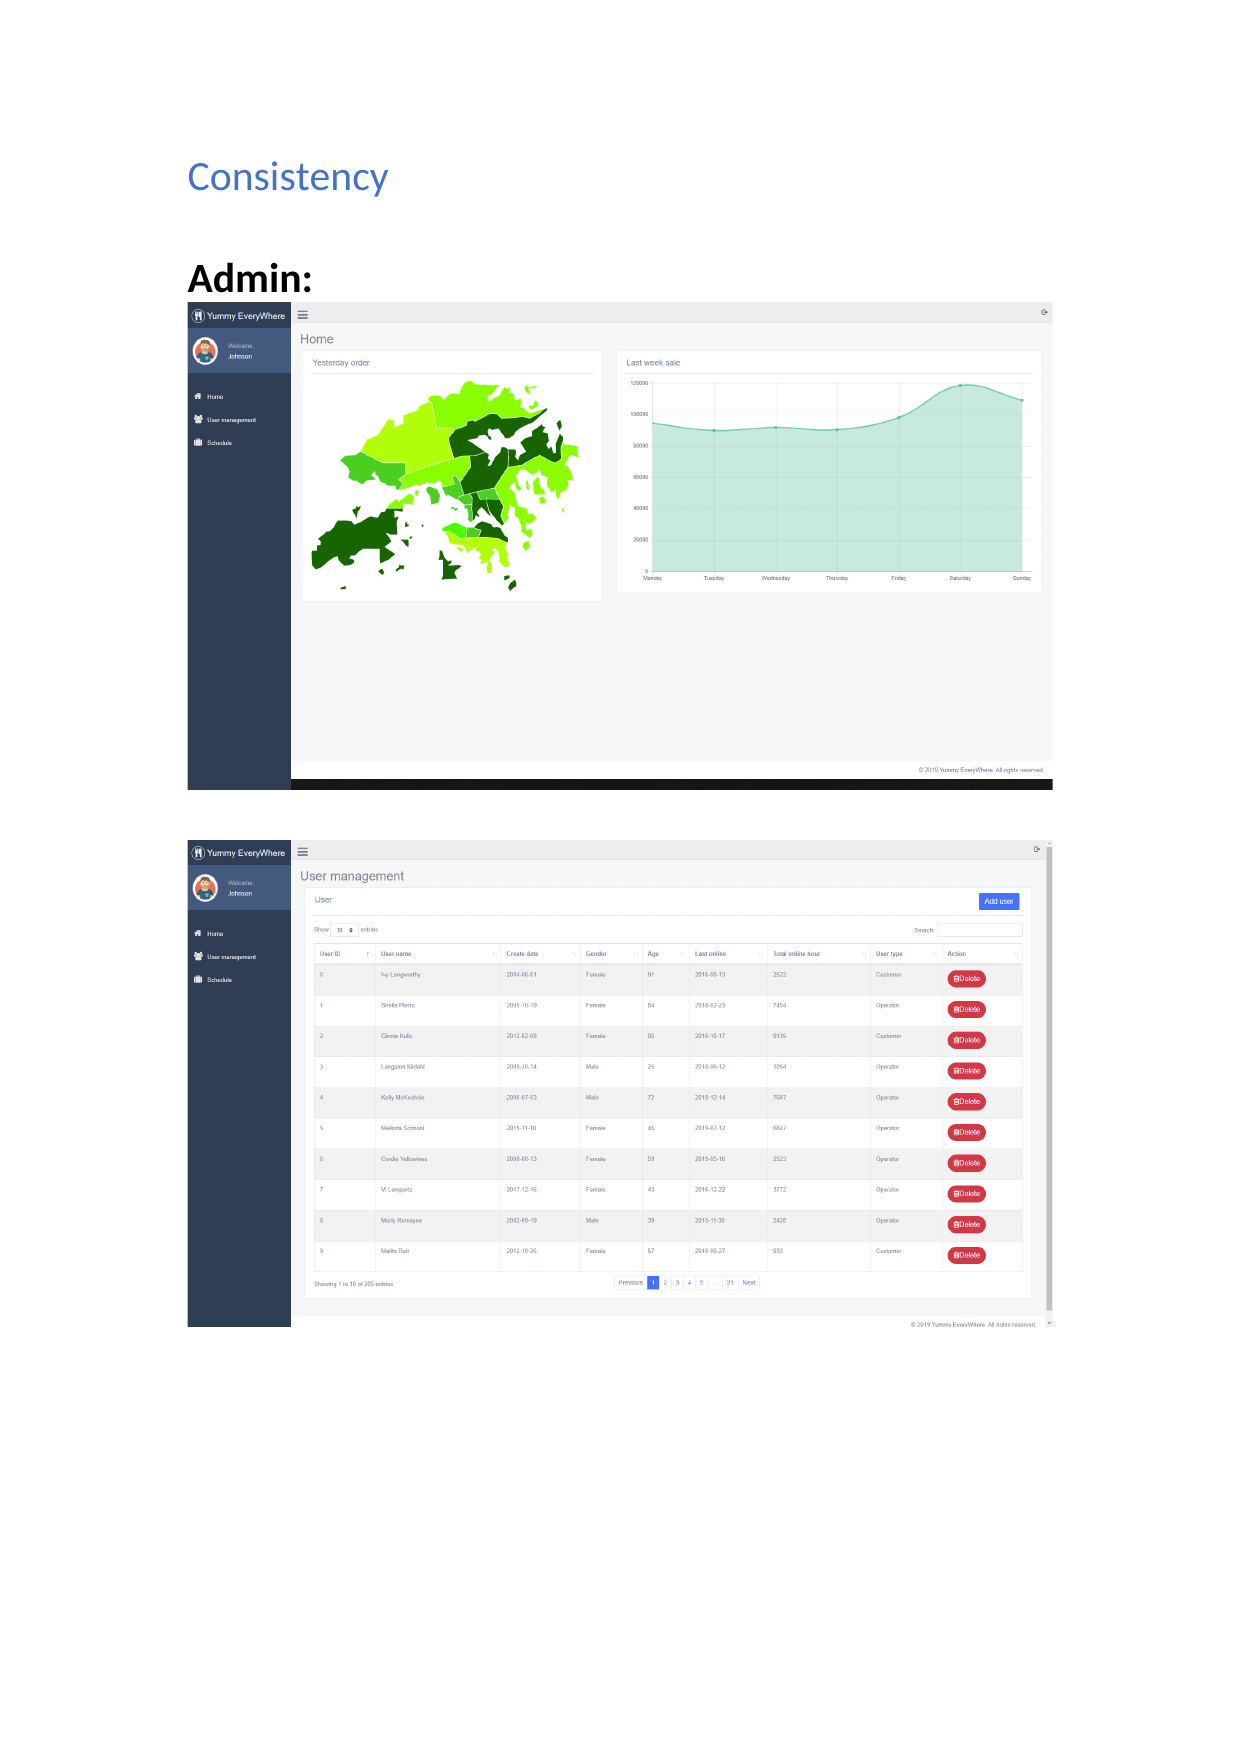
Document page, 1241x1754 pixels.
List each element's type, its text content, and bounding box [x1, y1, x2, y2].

text Consistency [187, 150, 1053, 201]
picture [187, 302, 1053, 790]
text Admin: [187, 252, 1053, 302]
picture [187, 840, 1053, 1327]
